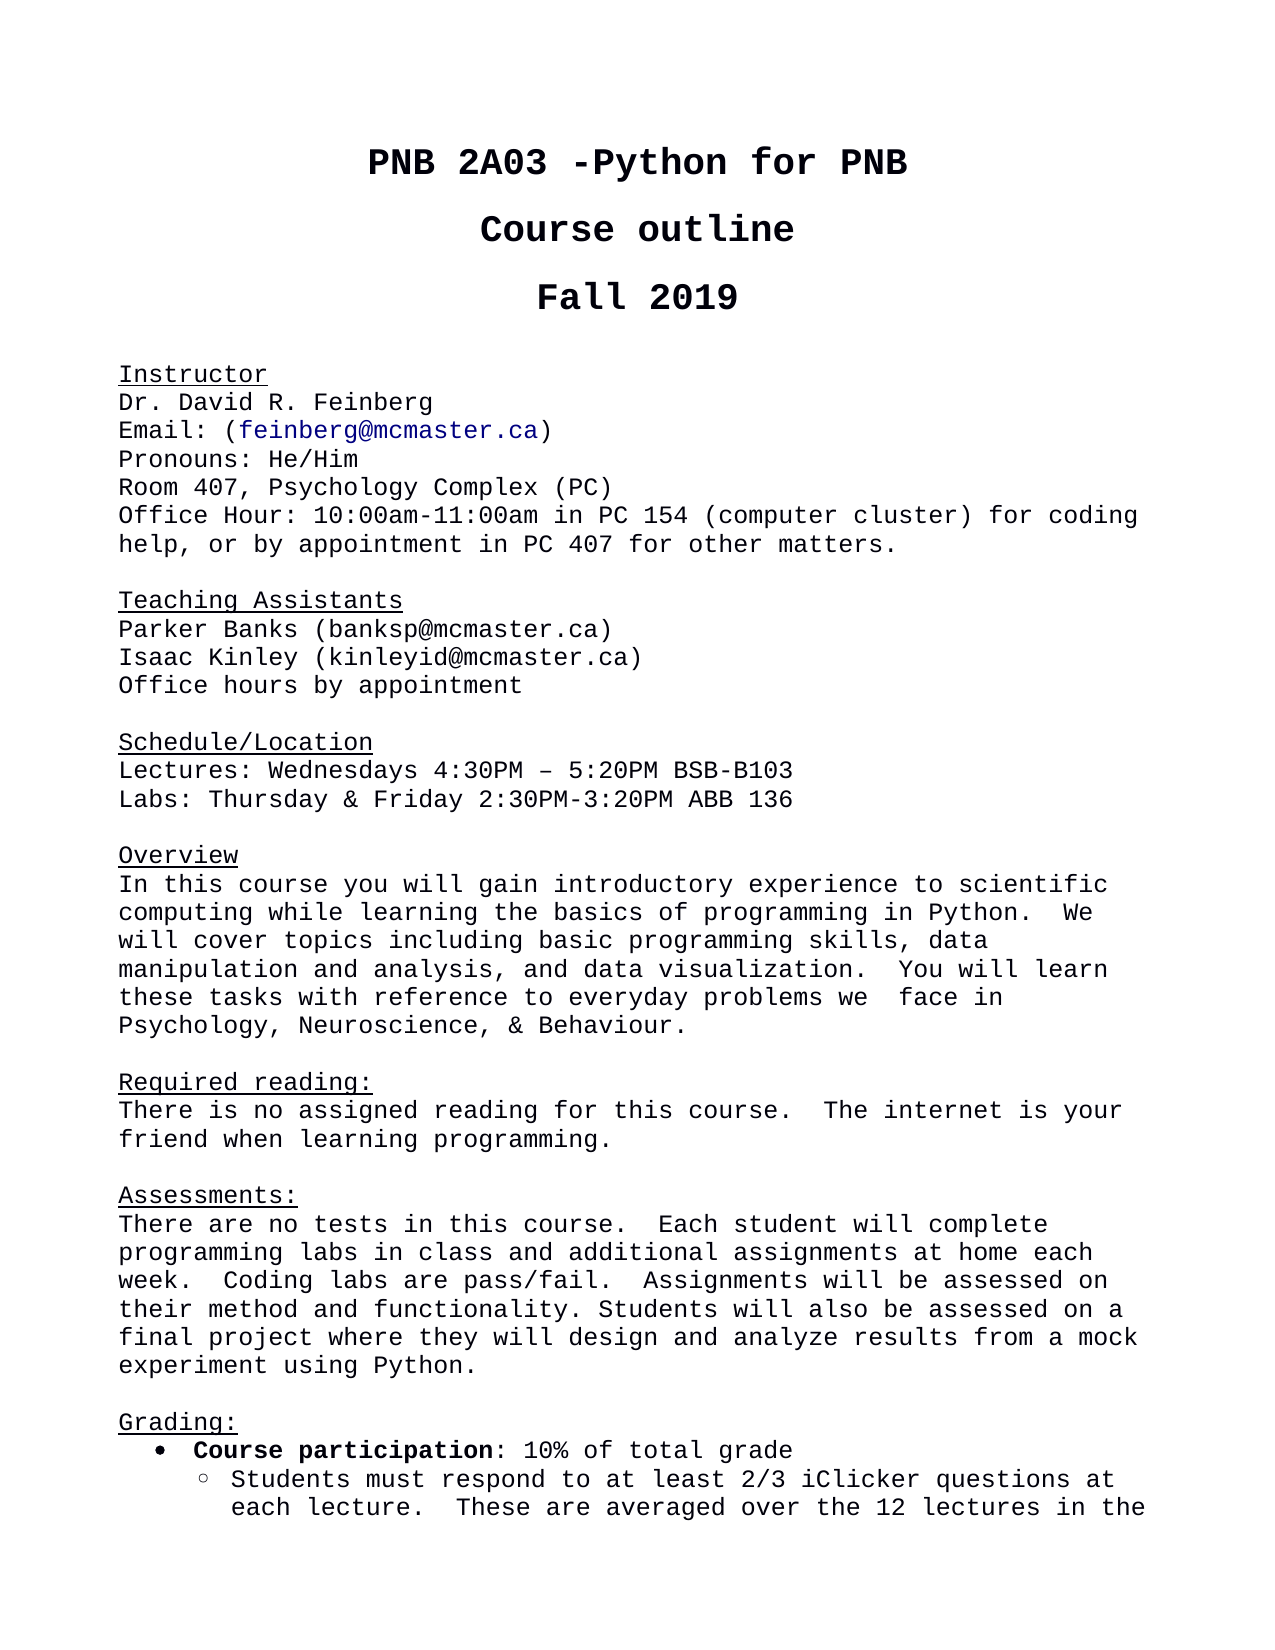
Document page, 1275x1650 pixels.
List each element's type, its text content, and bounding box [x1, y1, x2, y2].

text Assessments: [118, 1183, 1157, 1211]
text Instructor [118, 361, 1157, 390]
text Pronouns: He/Him [118, 446, 1157, 475]
text Teaching Assistants [118, 588, 1157, 616]
text Dr. David R. Feinberg [118, 390, 1157, 418]
text Parker Banks (banksp@mcmaster.ca) [118, 616, 1157, 645]
text Schedule/Location [118, 730, 1157, 758]
text Required reading: There is no assigned reading for this course. The internet is your friend when learning programming. [118, 1070, 1157, 1155]
text Labs: Thursday & Friday 2:30PM-3:20PM ABB 136 [118, 786, 1157, 815]
list Course participation: 10% of total grade [156, 1438, 1157, 1466]
text Overview [118, 843, 1157, 871]
text Office Hour: 10:00am-11:00am in PC 154 (computer cluster) for coding help, or by appointment in PC 407 for other matters. [118, 503, 1157, 560]
text Room 407, Psychology Complex (PC) [118, 475, 1157, 503]
text Office hours by appointment [118, 673, 1157, 701]
list Students must respond to at least 2/3 iClicker questions at each lecture. These are averaged over the 12 lectures in the term. [193, 1466, 1157, 1523]
text Grading: [118, 1410, 1157, 1438]
text In this course you will gain introductory experience to scientific computing while learning the basics of programming in Python. We will cover topics including basic programming skills, data manipulation and analysis, and data visualization. You will learn these tasks with reference to everyday problems we face in Psychology, Neuroscience, & Behaviour. [118, 871, 1157, 1041]
text Email: (feinberg@mcmaster.ca) [118, 418, 1157, 446]
text Lectures: Wednesdays 4:30PM – 5:20PM BSB-B103 [118, 758, 1157, 786]
text There are no tests in this course. Each student will complete programming labs in class and additional assignments at home each week. Coding labs are pass/fail. Assignments will be assessed on their method and functionality. Students will also be assessed on a final project where they will design and analyze results from a mock experiment using Python. [118, 1211, 1157, 1381]
text Isaac Kinley (kinleyid@mcmaster.ca) [118, 645, 1157, 673]
subtitle Course outline [118, 211, 1157, 253]
subtitle Fall 2019 [118, 278, 1157, 321]
subtitle PNB 2A03 -Python for PNB [118, 143, 1157, 186]
